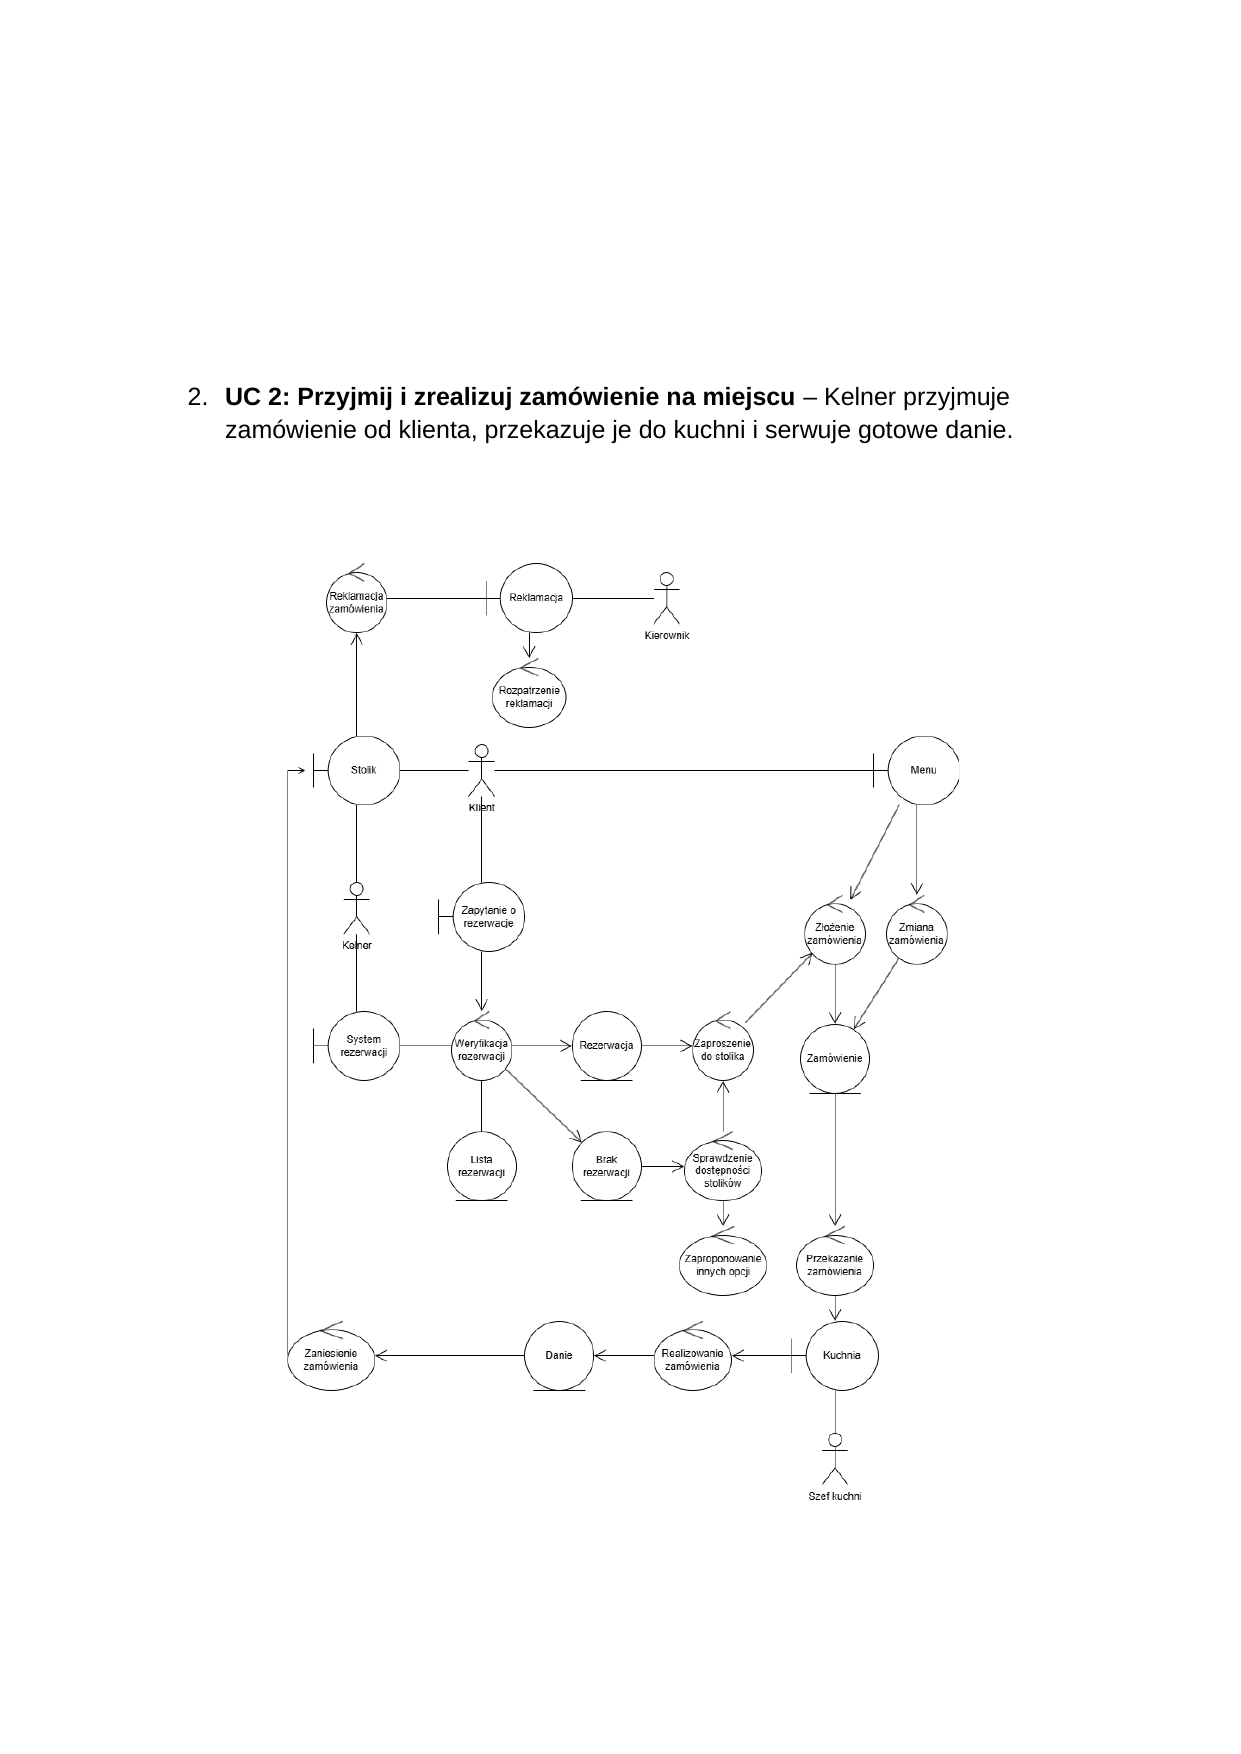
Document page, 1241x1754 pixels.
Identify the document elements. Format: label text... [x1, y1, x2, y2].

list UC 2: Przyjmij i zrealizuj zamówienie na miejscu – Kelner przyjmuje zamówienie od klienta, przekazuje je do kuchni i serwuje gotowe danie. [187, 382, 1090, 443]
